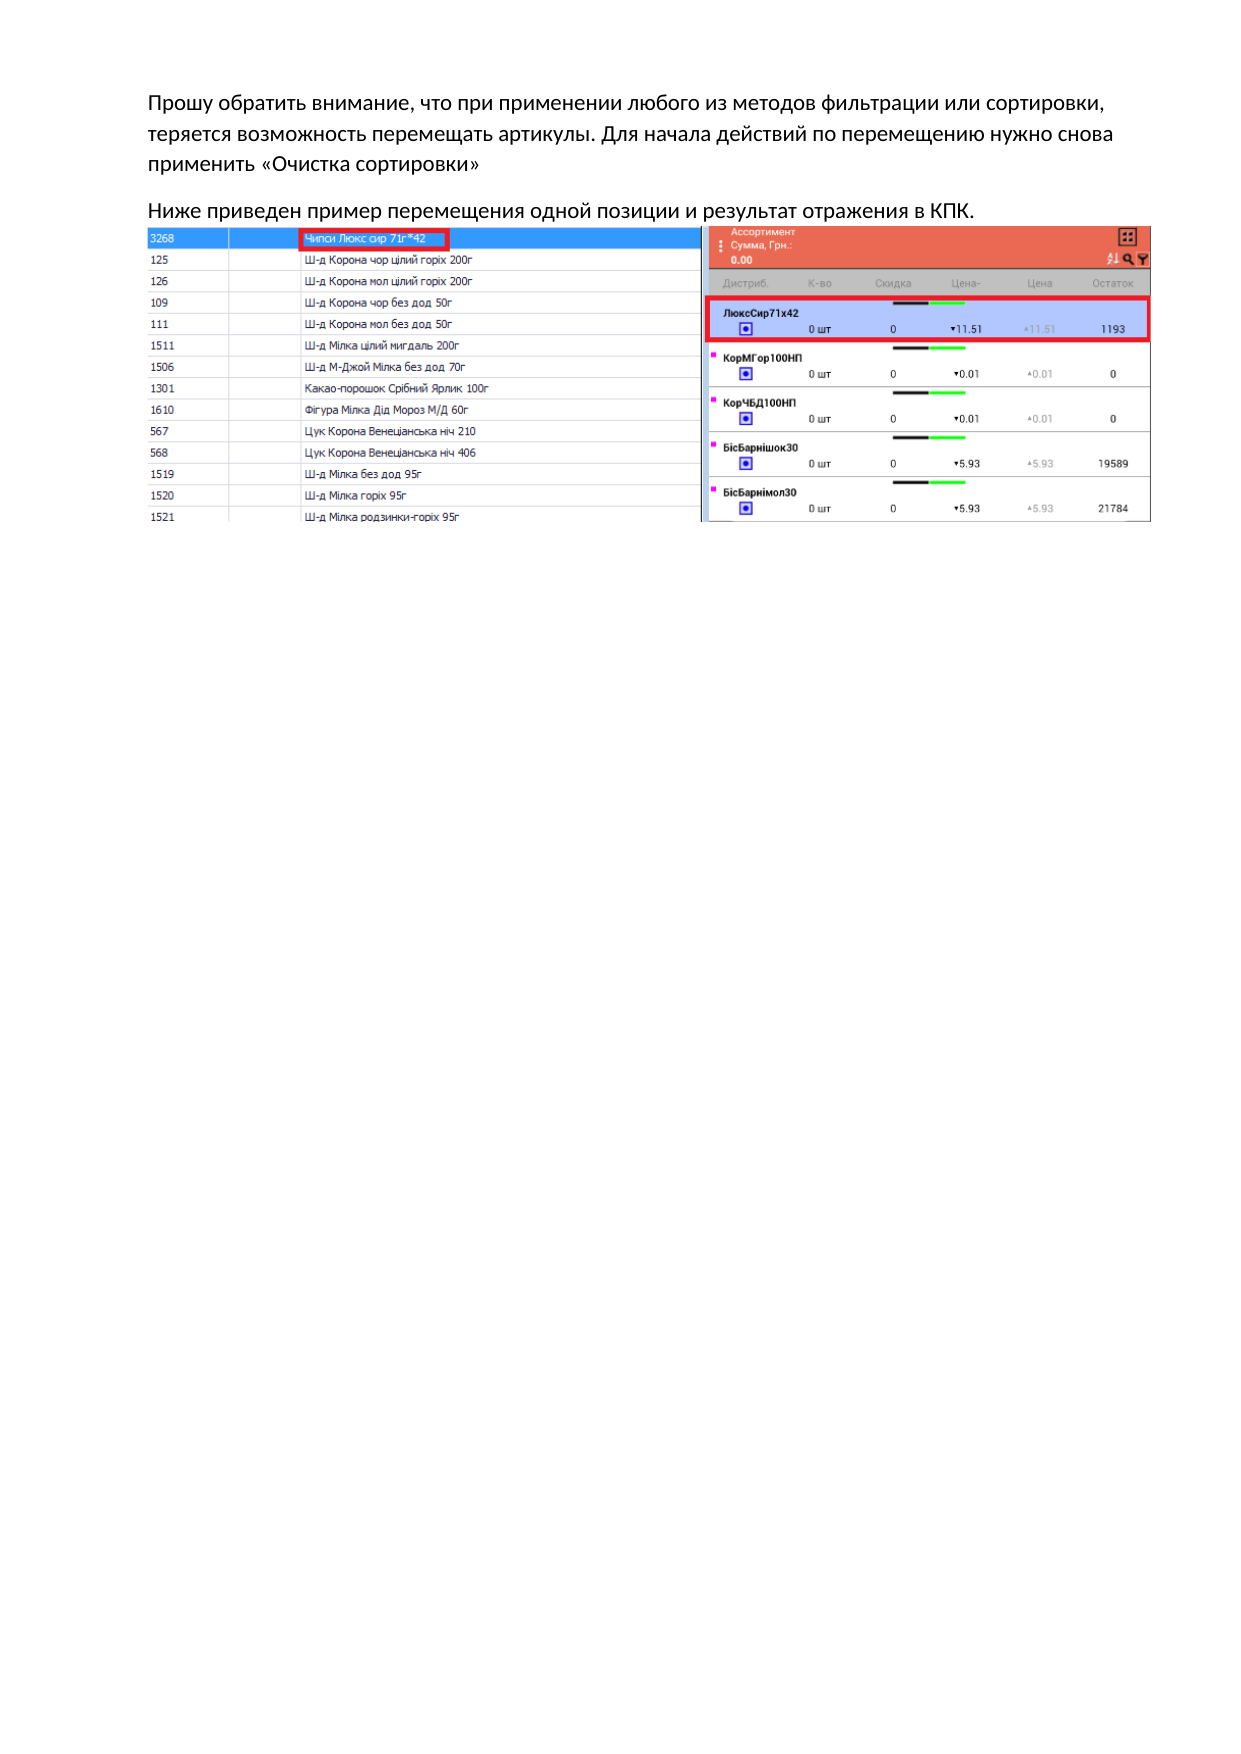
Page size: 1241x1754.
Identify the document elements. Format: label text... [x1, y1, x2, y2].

picture [147, 226, 1151, 522]
text Прошу обратить внимание, что при применении любого из методов фильтрации или сортировки, теряется возможность перемещать артикулы. Для начала действий по перемещению нужно снова применить «Очистка сортировки» [148, 88, 1152, 177]
